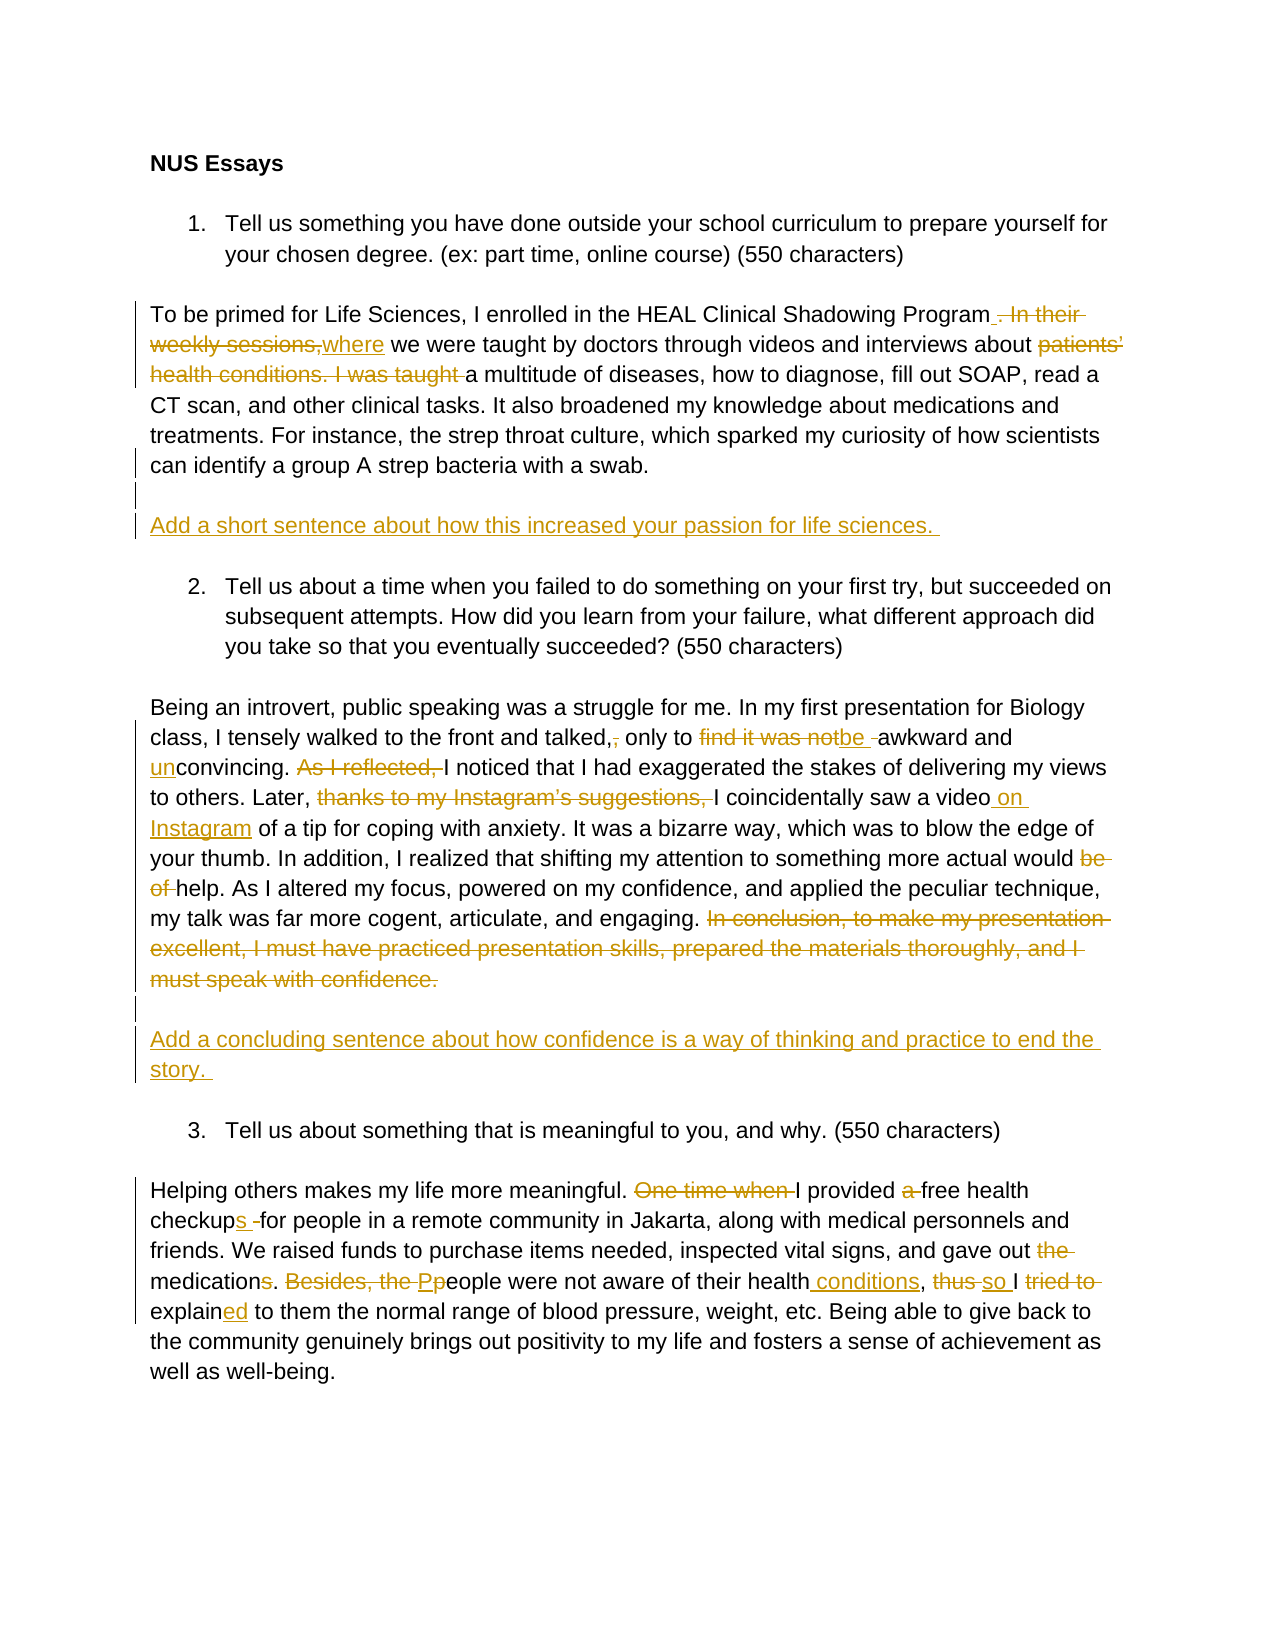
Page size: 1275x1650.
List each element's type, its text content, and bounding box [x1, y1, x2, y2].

text To be primed for Life Sciences, I enrolled in the HEAL Clinical Shadowing Program we were taught by doctors through videos and interviews about a multitude of diseases, how to diagnose, fill out SOAP, read a CT scan, and other clinical tasks. It also broadened my knowledge about medications and treatments. For instance, the strep throat culture, which sparked my curiosity of how scientists can identify a group A strep bacteria with a swab. [150, 301, 1125, 478]
list Tell us about a time when you failed to do something on your first try, but succeeded on subsequent attempts. How did you learn from your failure, what different approach did you take so that you eventually succeeded? (550 characters) [187, 573, 1125, 660]
list Tell us something you have done outside your school curriculum to prepare yourself for your chosen degree. (ex: part time, online course) (550 characters) [187, 210, 1125, 267]
text NUS Essays [150, 150, 1125, 176]
list Tell us about something that is meaningful to you, and why. (550 characters) [187, 1117, 1125, 1143]
text Helping others makes my life more meaningful. I provided free health checkupfor people in a remote community in Jakarta, along with medical personnels and friends. We raised funds to purchase items needed, inspected vital signs, and gave out medication. eople were not aware of their health, I explain to them the normal range of blood pressure, weight, etc. Being able to give back to the community genuinely brings out positivity to my life and fosters a sense of achievement as well as well-being. [150, 1177, 1125, 1385]
text Being an introvert, public speaking was a struggle for me. In my first presentation for Biology class, I tensely walked to the front and talked, only to awkward and convincing. I noticed that I had exaggerated the stakes of delivering my views to others. Later, I coincidentally saw a video of a tip for coping with anxiety. It was a bizarre way, which was to blow the edge of your thumb. In addition, I realized that shifting my attention to something more actual would help. As I altered my focus, powered on my confidence, and applied the peculiar technique, my talk was far more cogent, articulate, and engaging. [150, 694, 1125, 992]
